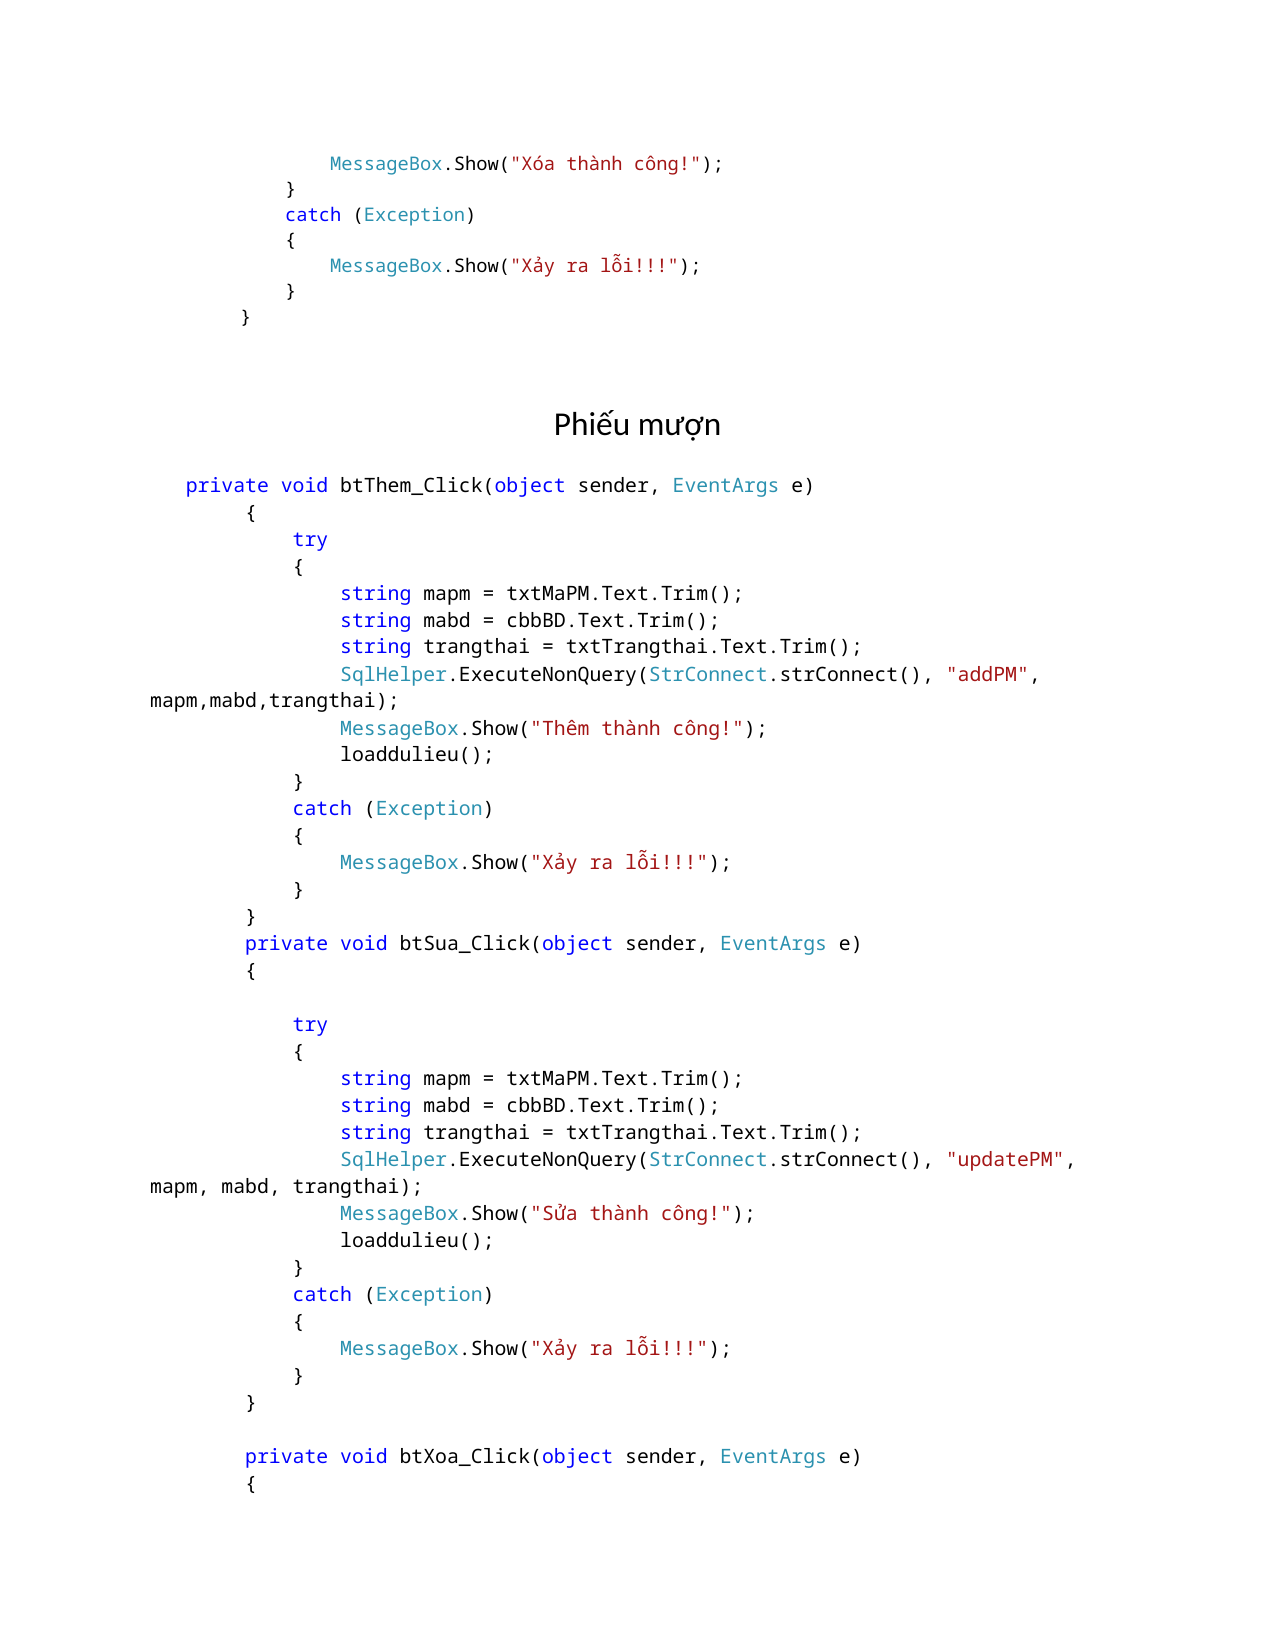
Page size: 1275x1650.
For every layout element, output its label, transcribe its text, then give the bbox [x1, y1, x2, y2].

text { [150, 1037, 1125, 1064]
text { [150, 822, 1125, 849]
text Phiếu mượn [150, 403, 1125, 444]
text private void btThem_Click(object sender, EventArgs e) [150, 471, 1125, 498]
text try [150, 1011, 1125, 1037]
text MessageBox.Show("Xóa thành công!"); [150, 150, 1125, 176]
text try [150, 525, 1125, 552]
text catch (Exception) [150, 795, 1125, 822]
text { [150, 227, 1125, 252]
text string mapm = txtMaPM.Text.Trim(); [150, 1064, 1125, 1091]
text } [150, 1388, 1125, 1415]
text string mabd = cbbBD.Text.Trim(); [150, 1091, 1125, 1118]
text string trangthai = txtTrangthai.Text.Trim(); [150, 633, 1125, 660]
text catch (Exception) [150, 1280, 1125, 1307]
text { [150, 552, 1125, 579]
text } [150, 1253, 1125, 1280]
text string mapm = txtMaPM.Text.Trim(); [150, 579, 1125, 606]
text MessageBox.Show("Xảy ra lỗi!!!"); [150, 1334, 1125, 1361]
text SqlHelper.ExecuteNonQuery(StrConnect.strConnect(), "updatePM", mapm, mabd, trangthai); [150, 1145, 1125, 1199]
text } [150, 903, 1125, 929]
text MessageBox.Show("Thêm thành công!"); [150, 714, 1125, 741]
text MessageBox.Show("Sửa thành công!"); [150, 1199, 1125, 1226]
text } [150, 876, 1125, 903]
text { [150, 498, 1125, 525]
text } [150, 303, 1125, 329]
text } [150, 768, 1125, 795]
text string mabd = cbbBD.Text.Trim(); [150, 606, 1125, 633]
text private void btXoa_Click(object sender, EventArgs e) [150, 1442, 1125, 1469]
text loaddulieu(); [150, 741, 1125, 768]
text catch (Exception) [150, 201, 1125, 227]
text MessageBox.Show("Xảy ra lỗi!!!"); [150, 849, 1125, 876]
text MessageBox.Show("Xảy ra lỗi!!!"); [150, 252, 1125, 278]
text { [150, 957, 1125, 983]
text } [150, 176, 1125, 201]
text } [150, 278, 1125, 303]
text loaddulieu(); [150, 1226, 1125, 1253]
text string trangthai = txtTrangthai.Text.Trim(); [150, 1118, 1125, 1145]
text { [150, 1469, 1125, 1496]
text SqlHelper.ExecuteNonQuery(StrConnect.strConnect(), "addPM", mapm,mabd,trangthai); [150, 660, 1125, 714]
text { [150, 1307, 1125, 1334]
text } [150, 1361, 1125, 1388]
text private void btSua_Click(object sender, EventArgs e) [150, 929, 1125, 957]
